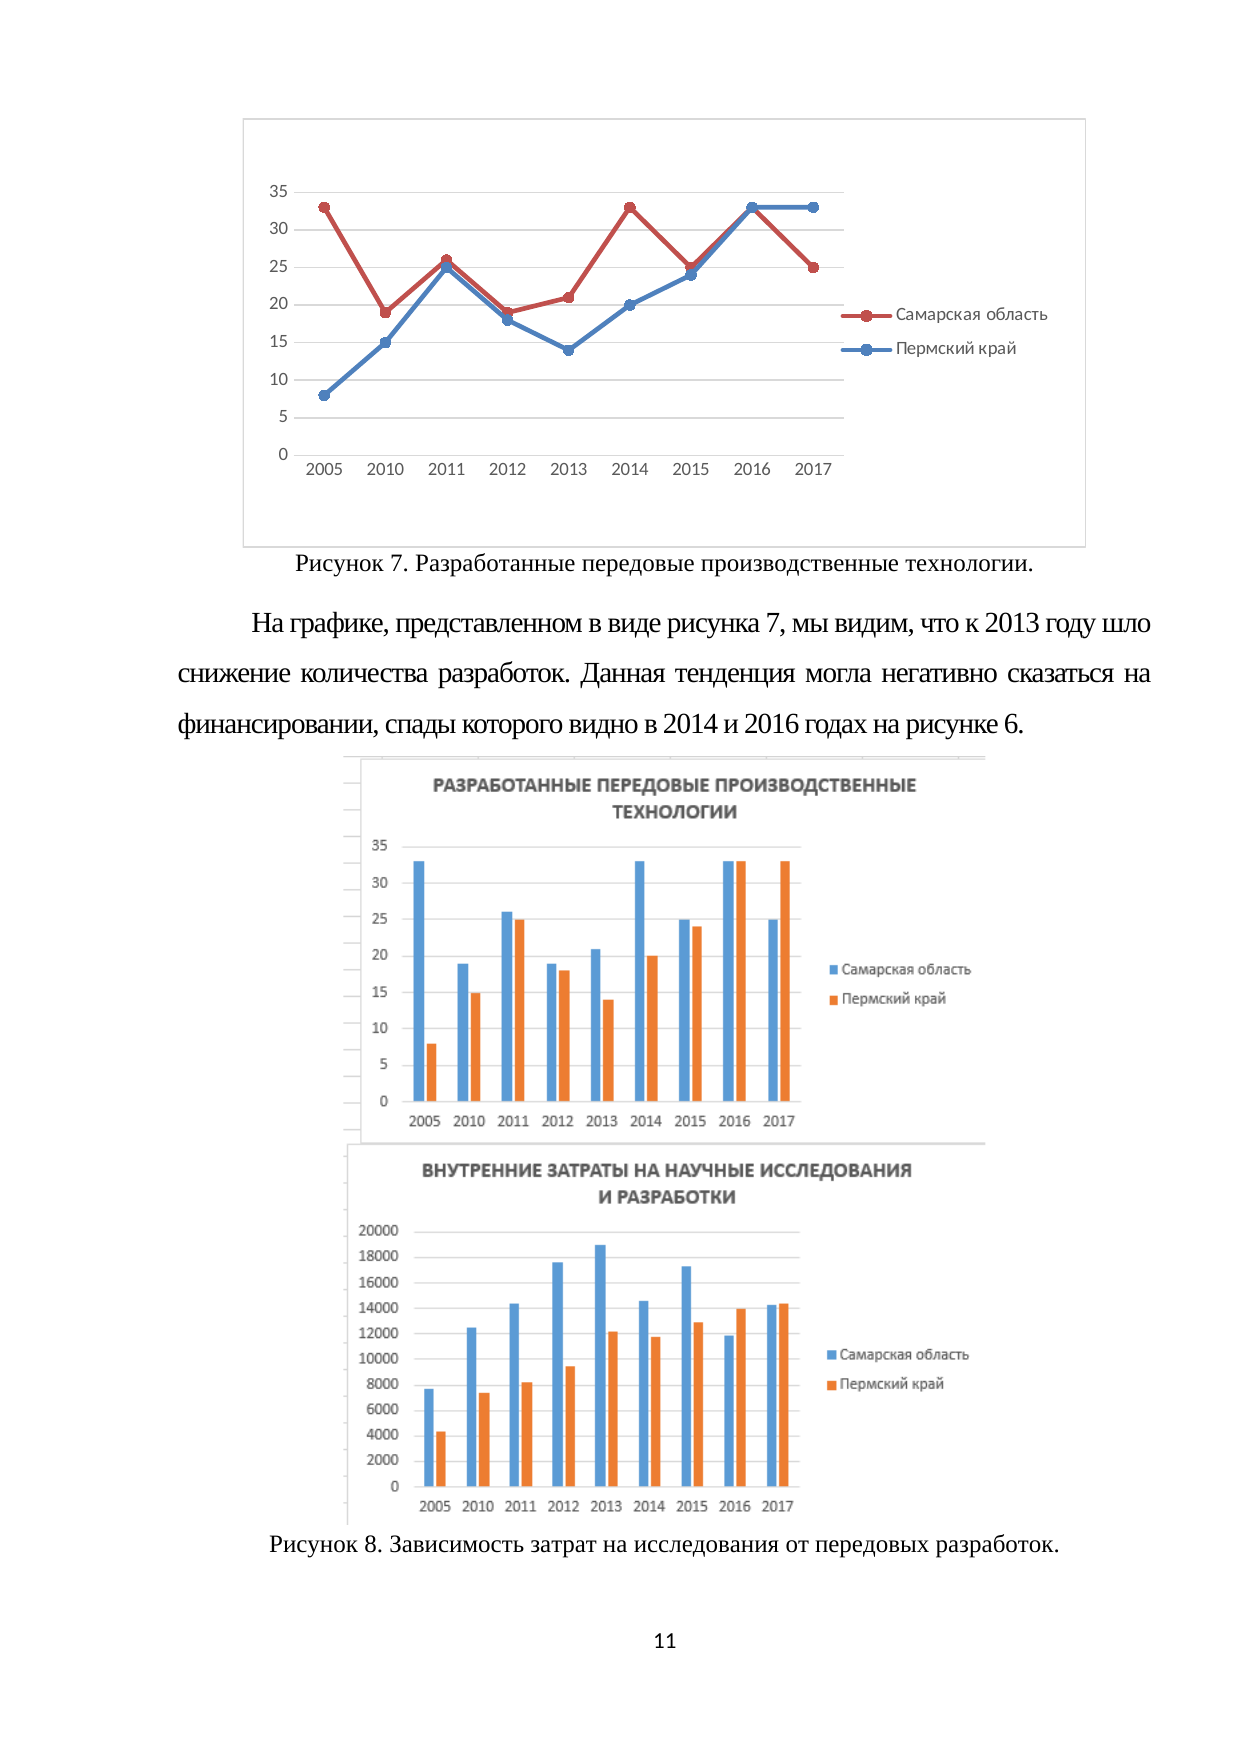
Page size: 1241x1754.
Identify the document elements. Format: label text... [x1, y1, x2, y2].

text Рисунок 8. Зависимость затрат на исследования от передовых разработок. [177, 1529, 1152, 1558]
picture [343, 756, 986, 1525]
title На графике, представленном в виде рисунка 7, мы видим, что к 2013 году шло снижение количества разработок. Данная тенденция могла негативно сказаться на финансировании, спады которого видно в 2014 и 2016 годах на рисунке 6. [177, 605, 1152, 739]
text Рисунок 7. Разработанные передовые производственные технологии. [177, 548, 1152, 577]
